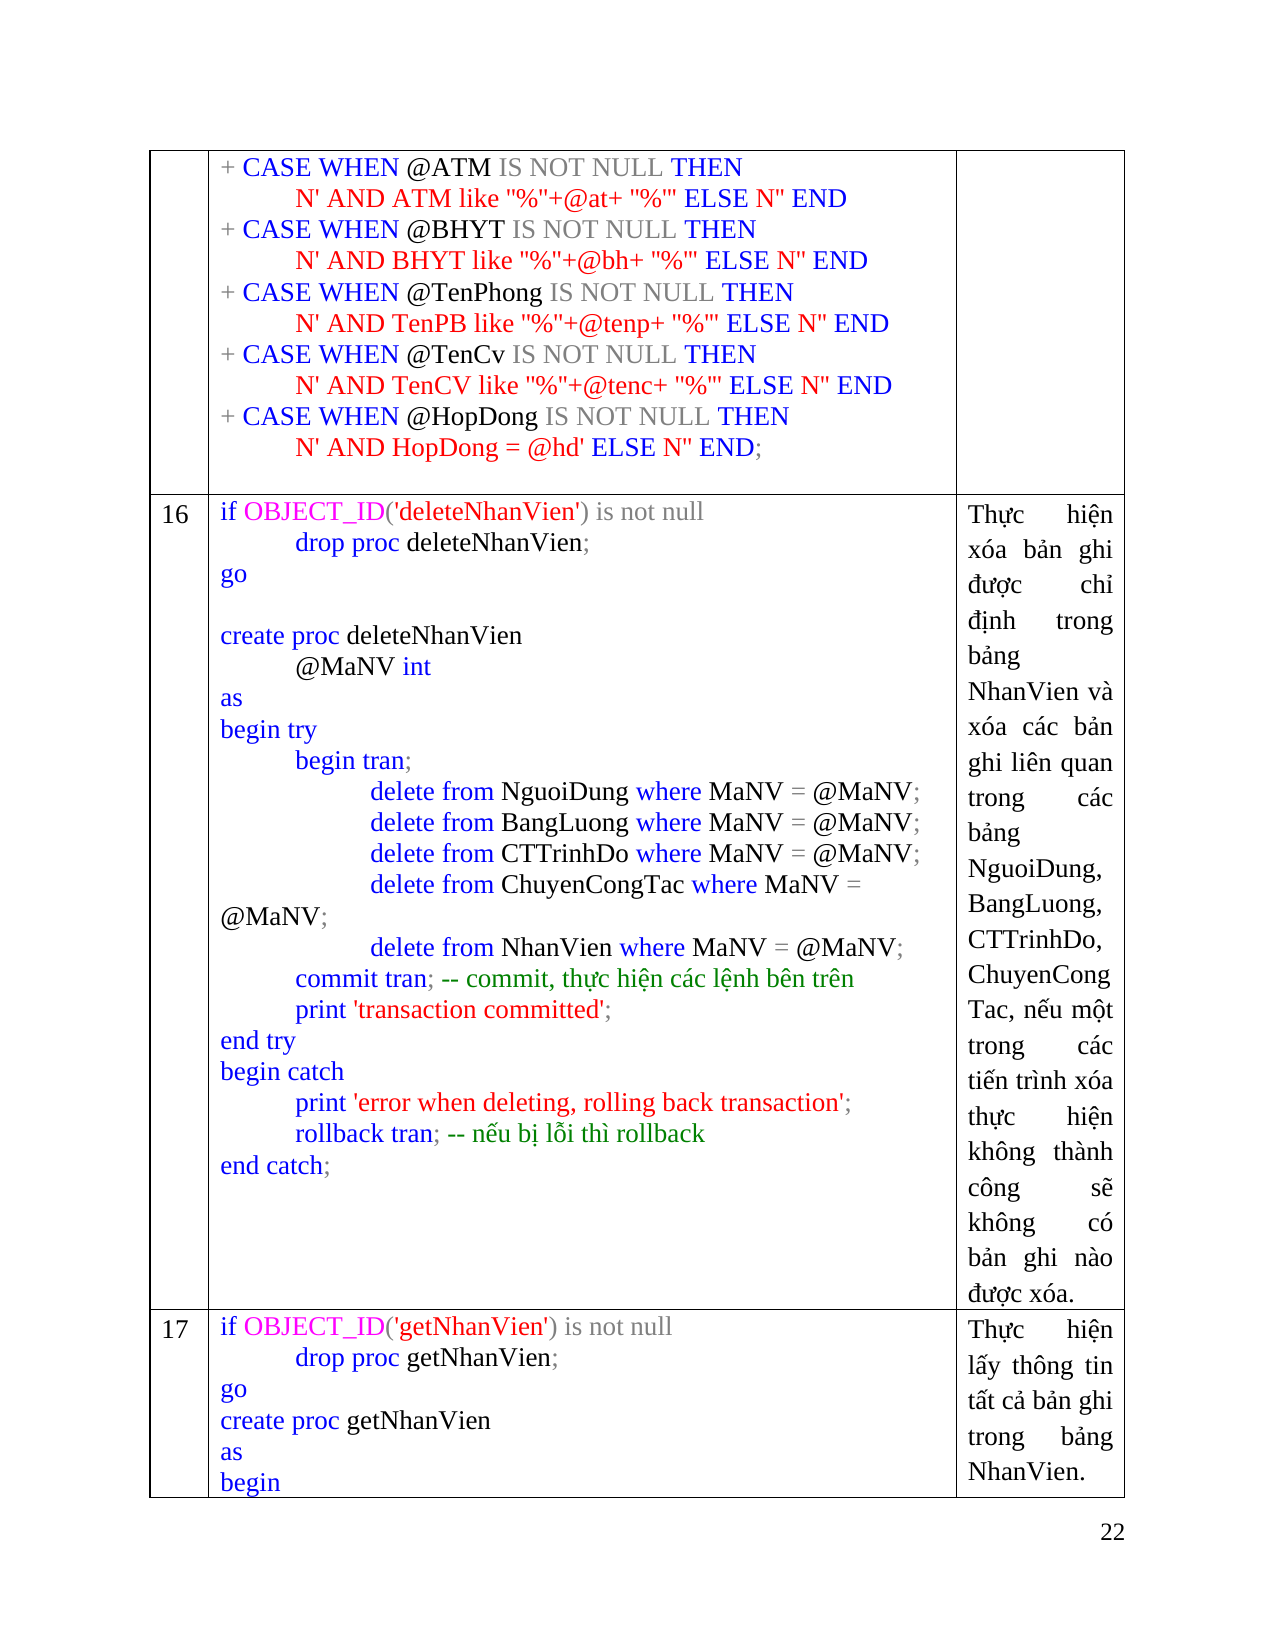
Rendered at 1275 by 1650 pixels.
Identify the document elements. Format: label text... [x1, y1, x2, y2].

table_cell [209, 151, 956, 494]
table_cell 17 [151, 1310, 208, 1497]
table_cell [957, 151, 1124, 494]
table_cell 16 [151, 495, 208, 1309]
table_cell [957, 1310, 1124, 1497]
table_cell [209, 1310, 956, 1497]
table_cell Thực hiện xóa bản ghi được chỉ định trong bảng NhanVien và xóa các bản ghi liên quan trong các bảng NguoiDung, BangLuong, CTTrinhDo, ChuyenCongTac, nếu một trong các tiến trình xóa thực hiện không thành công sẽ không có bản ghi nào được xóa. [957, 495, 1124, 1309]
table_cell if OBJECT_ID('deleteNhanVien') is not null drop proc deleteNhanVien; go create proc deleteNhanVien @MaNV int as begin try begin tran; delete from NguoiDung where MaNV = @MaNV; delete from BangLuong where MaNV = @MaNV; delete from CTTrinhDo where MaNV = @MaNV; delete from ChuyenCongTac where MaNV = @MaNV; delete from NhanVien where MaNV = @MaNV; commit tran; -- commit, thực hiện các lệnh bên trên print 'transaction committed'; end try begin catch print 'error when deleting, rolling back transaction'; rollback tran; -- nếu bị lỗi thì rollback end catch; [209, 495, 956, 1309]
table_cell 15 [151, 151, 208, 494]
